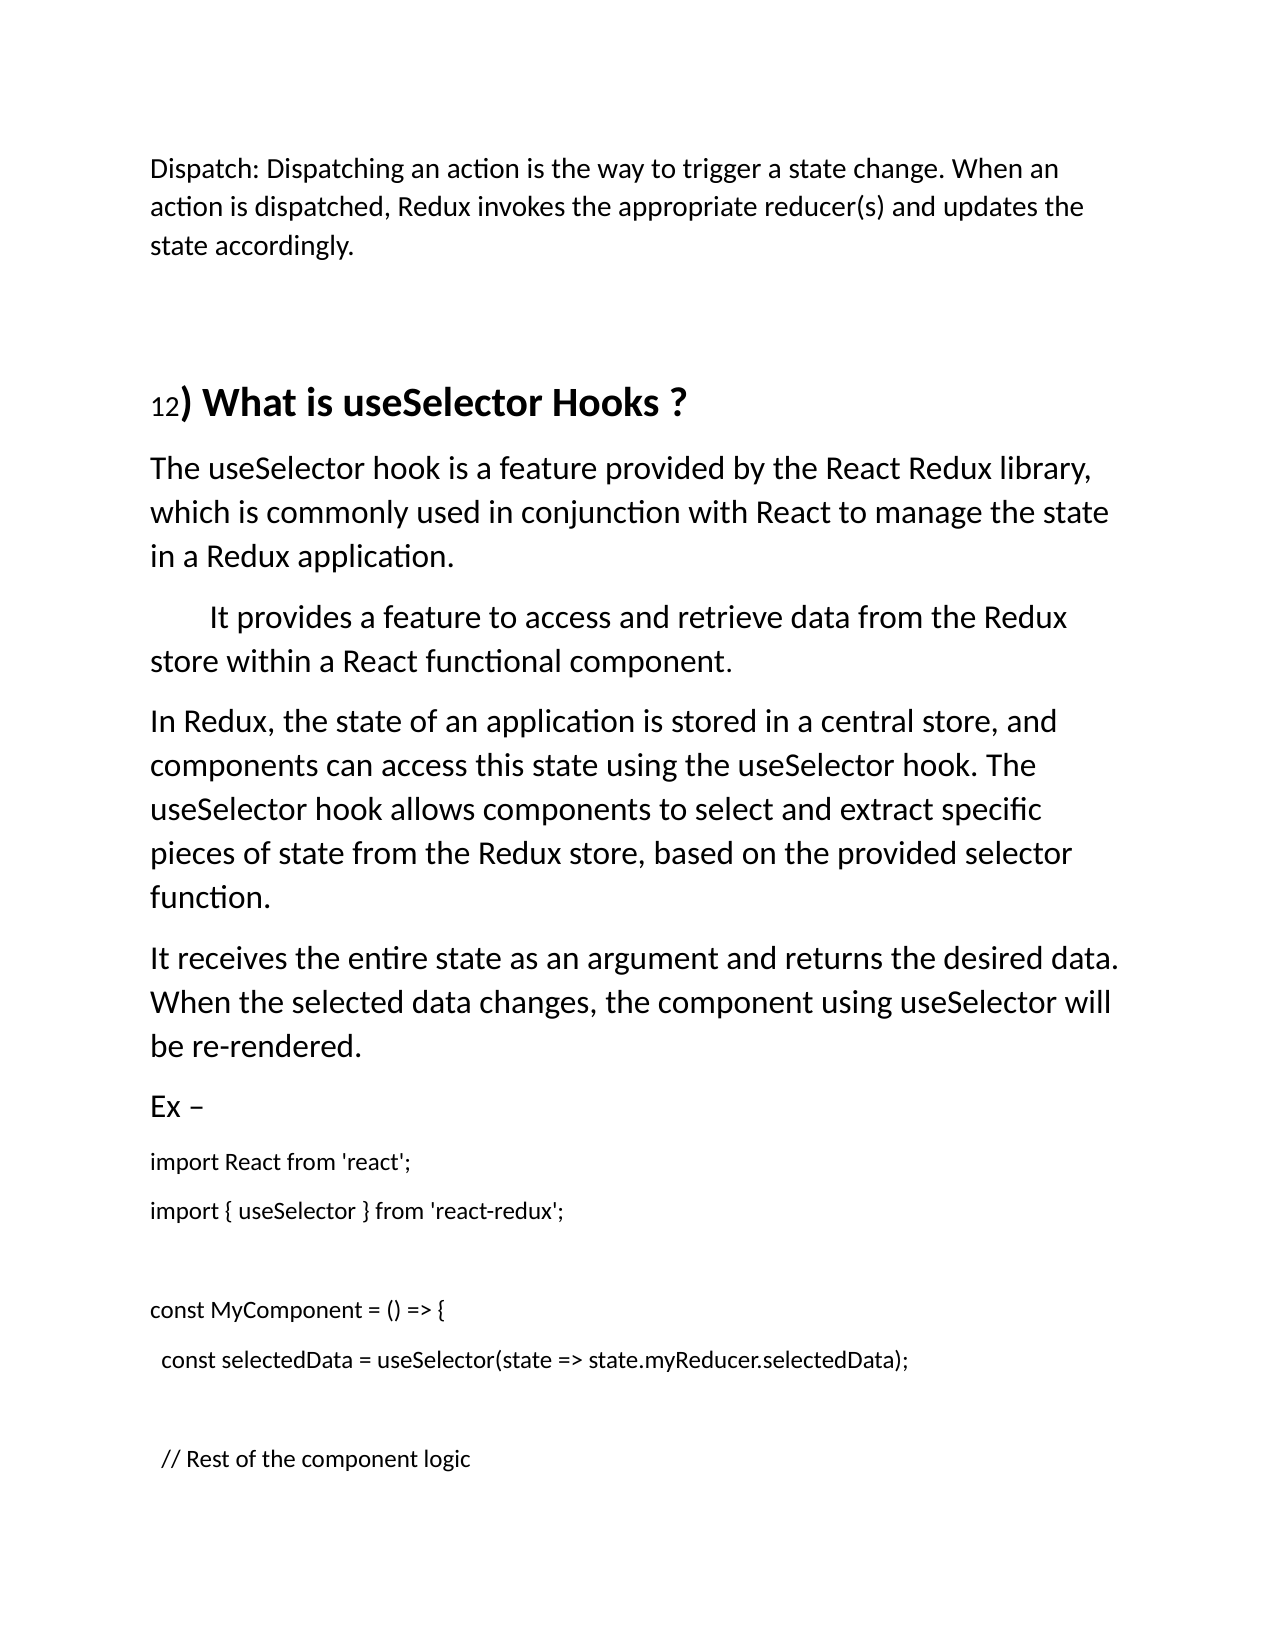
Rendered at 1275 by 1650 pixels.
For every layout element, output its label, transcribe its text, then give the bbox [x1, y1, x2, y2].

text const selectedData = useSelector(state => state.myReducer.selectedData); [150, 1344, 1125, 1375]
text Dispatch: Dispatching an action is the way to trigger a state change. When an action is dispatched, Redux invokes the appropriate reducer(s) and updates the state accordingly. [150, 150, 1125, 262]
text It provides a feature to access and retrieve data from the Redux store within a React functional component. [150, 596, 1125, 680]
text It receives the entire state as an argument and returns the desired data. When the selected data changes, the component using useSelector will be re-rendered. [150, 937, 1125, 1065]
text The useSelector hook is a feature provided by the React Redux library, which is commonly used in conjunction with React to manage the state in a Redux application. [150, 447, 1125, 576]
text Ex – [150, 1085, 1125, 1126]
text // Rest of the component logic [150, 1443, 1125, 1474]
text In Redux, the state of an application is stored in a central store, and components can access this state using the useSelector hook. The useSelector hook allows components to select and extract specific pieces of state from the Redux store, based on the provided selector function. [150, 700, 1125, 917]
text import React from 'react'; [150, 1146, 1125, 1176]
text import { useSelector } from 'react-redux'; [150, 1195, 1125, 1226]
text 12) What is useSelector Hooks ? [150, 376, 1125, 426]
text const MyComponent = () => { [150, 1294, 1125, 1325]
